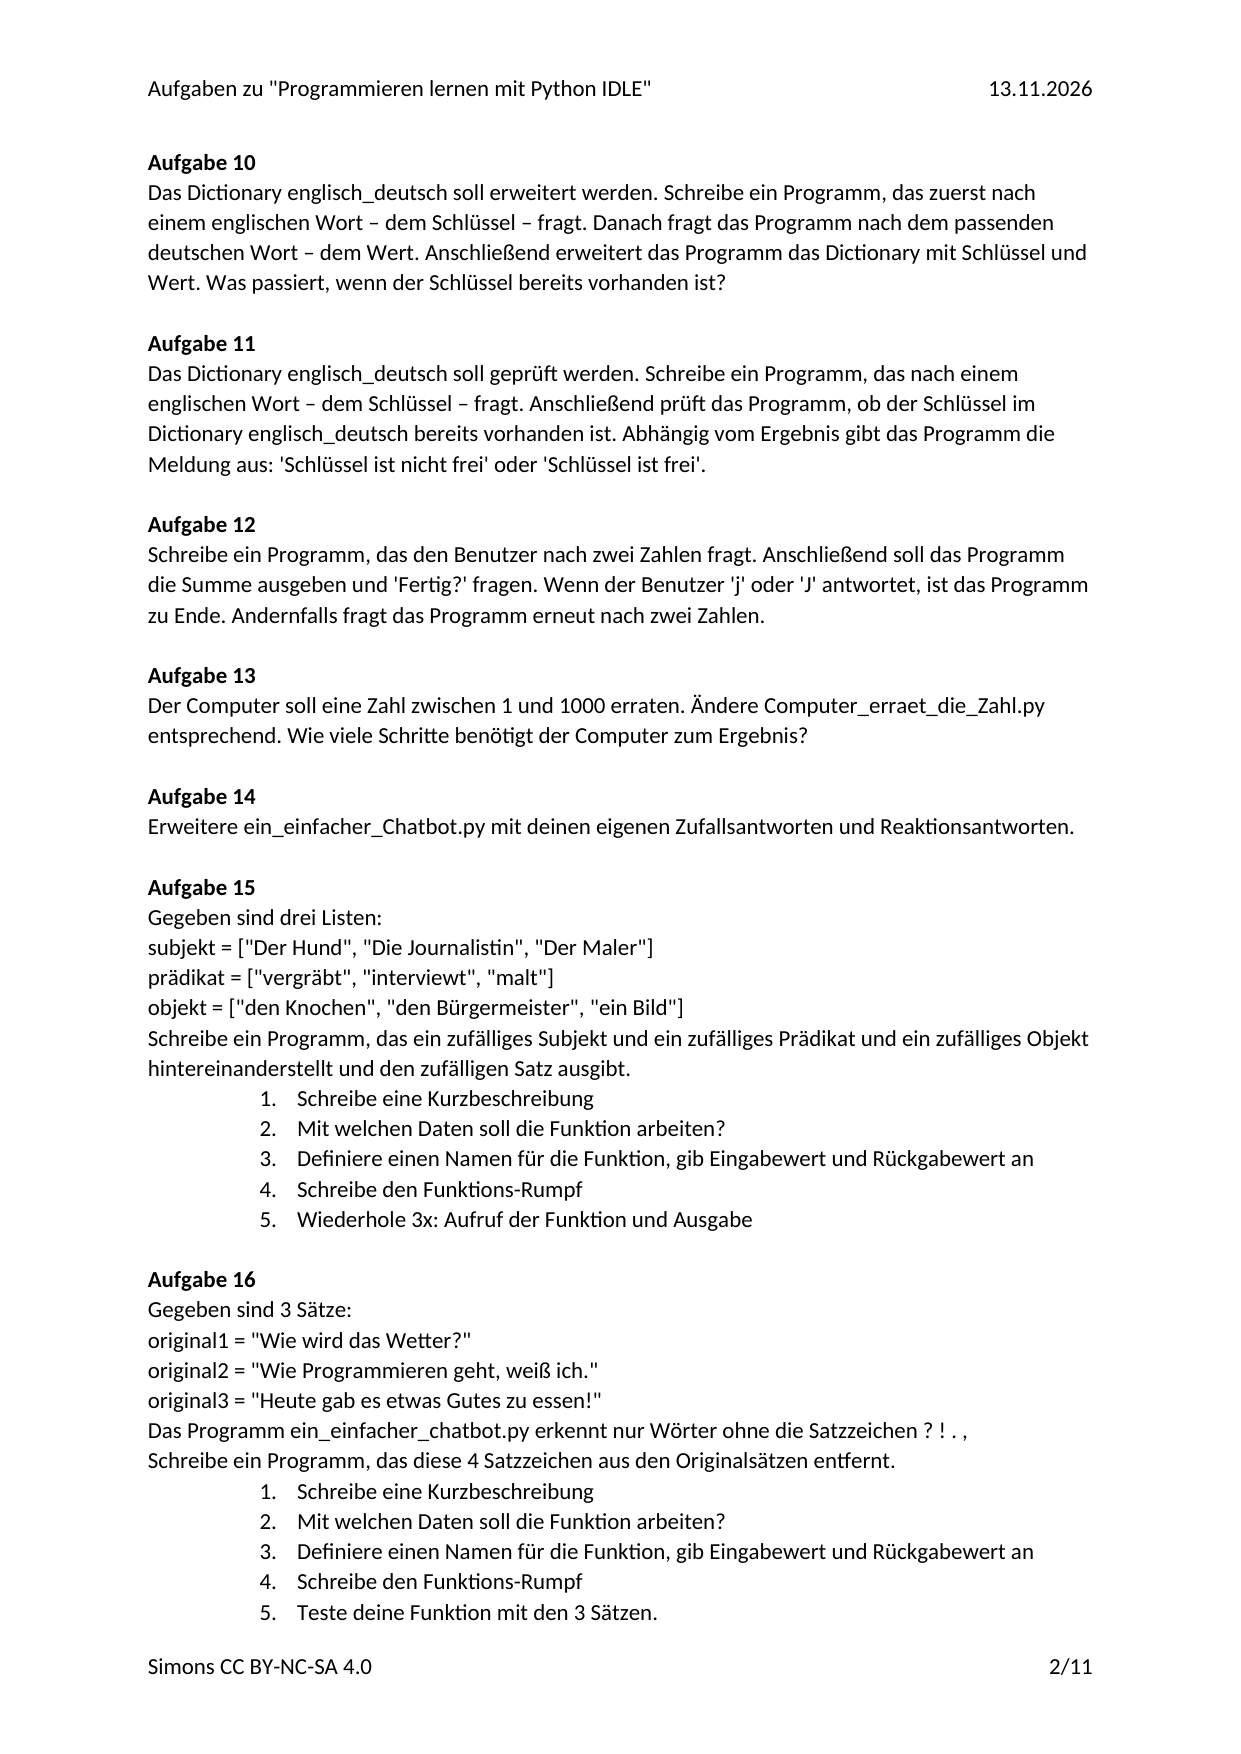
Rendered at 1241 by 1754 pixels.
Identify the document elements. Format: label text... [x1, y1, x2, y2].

list Schreibe eine Kurzbeschreibung [259, 1084, 1093, 1112]
text Gegeben sind drei Listen: [148, 903, 1093, 931]
list Schreibe eine Kurzbeschreibung [259, 1477, 1093, 1505]
list Definiere einen Namen für die Funktion, gib Eingabewert und Rückgabewert an [259, 1144, 1093, 1172]
text Der Computer soll eine Zahl zwischen 1 und 1000 erraten. Ändere Computer_erraet_die_Zahl.py entsprechend. Wie viele Schritte benötigt der Computer zum Ergebnis? [148, 691, 1093, 749]
list Schreibe den Funktions-Rumpf [259, 1567, 1093, 1595]
text original2 = "Wie Programmieren geht, weiß ich." [148, 1356, 1093, 1384]
text original1 = "Wie wird das Wetter?" [148, 1326, 1093, 1354]
list Mit welchen Daten soll die Funktion arbeiten? [259, 1507, 1093, 1535]
text Das Dictionary englisch_deutsch soll geprüft werden. Schreibe ein Programm, das nach einem englischen Wort – dem Schlüssel – fragt. Anschließend prüft das Programm, ob der Schlüssel im Dictionary englisch_deutsch bereits vorhanden ist. Abhängig vom Ergebnis gibt das Programm die Meldung aus: 'Schlüssel ist nicht frei' oder 'Schlüssel ist frei'. [148, 359, 1093, 478]
text Das Dictionary englisch_deutsch soll erweitert werden. Schreibe ein Programm, das zuerst nach einem englischen Wort – dem Schlüssel – fragt. Danach fragt das Programm nach dem passenden deutschen Wort – dem Wert. Anschließend erweitert das Programm das Dictionary mit Schlüssel und Wert. Was passiert, wenn der Schlüssel bereits vorhanden ist? [148, 178, 1093, 296]
text subjekt = ["Der Hund", "Die Journalistin", "Der Maler"] [148, 933, 1093, 961]
list Teste deine Funktion mit den 3 Sätzen. [259, 1598, 1093, 1626]
list Mit welchen Daten soll die Funktion arbeiten? [259, 1114, 1093, 1142]
text original3 = "Heute gab es etwas Gutes zu essen!" [148, 1386, 1093, 1414]
text Schreibe ein Programm, das ein zufälliges Subjekt und ein zufälliges Prädikat und ein zufälliges Objekt hintereinanderstellt und den zufälligen Satz ausgibt. [148, 1024, 1093, 1082]
list Definiere einen Namen für die Funktion, gib Eingabewert und Rückgabewert an [259, 1537, 1093, 1565]
text Gegeben sind 3 Sätze: [148, 1296, 1093, 1323]
text prädikat = ["vergräbt", "interviewt", "malt"] [148, 963, 1093, 991]
list Schreibe den Funktions-Rumpf [259, 1175, 1093, 1203]
text Erweitere ein_einfacher_Chatbot.py mit deinen eigenen Zufallsantworten und Reaktionsantworten. [148, 812, 1093, 840]
list Wiederhole 3x: Aufruf der Funktion und Ausgabe [259, 1205, 1093, 1233]
text Schreibe ein Programm, das diese 4 Satzzeichen aus den Originalsätzen entfernt. [148, 1447, 1093, 1474]
text objekt = ["den Knochen", "den Bürgermeister", "ein Bild"] [148, 993, 1093, 1021]
text Schreibe ein Programm, das den Benutzer nach zwei Zahlen fragt. Anschließend soll das Programm die Summe ausgeben und 'Fertig?' fragen. Wenn der Benutzer 'j' oder 'J' antwortet, ist das Programm zu Ende. Andernfalls fragt das Programm erneut nach zwei Zahlen. [148, 540, 1093, 629]
text Das Programm ein_einfacher_chatbot.py erkennt nur Wörter ohne die Satzzeichen ? ! . , [148, 1416, 1093, 1444]
